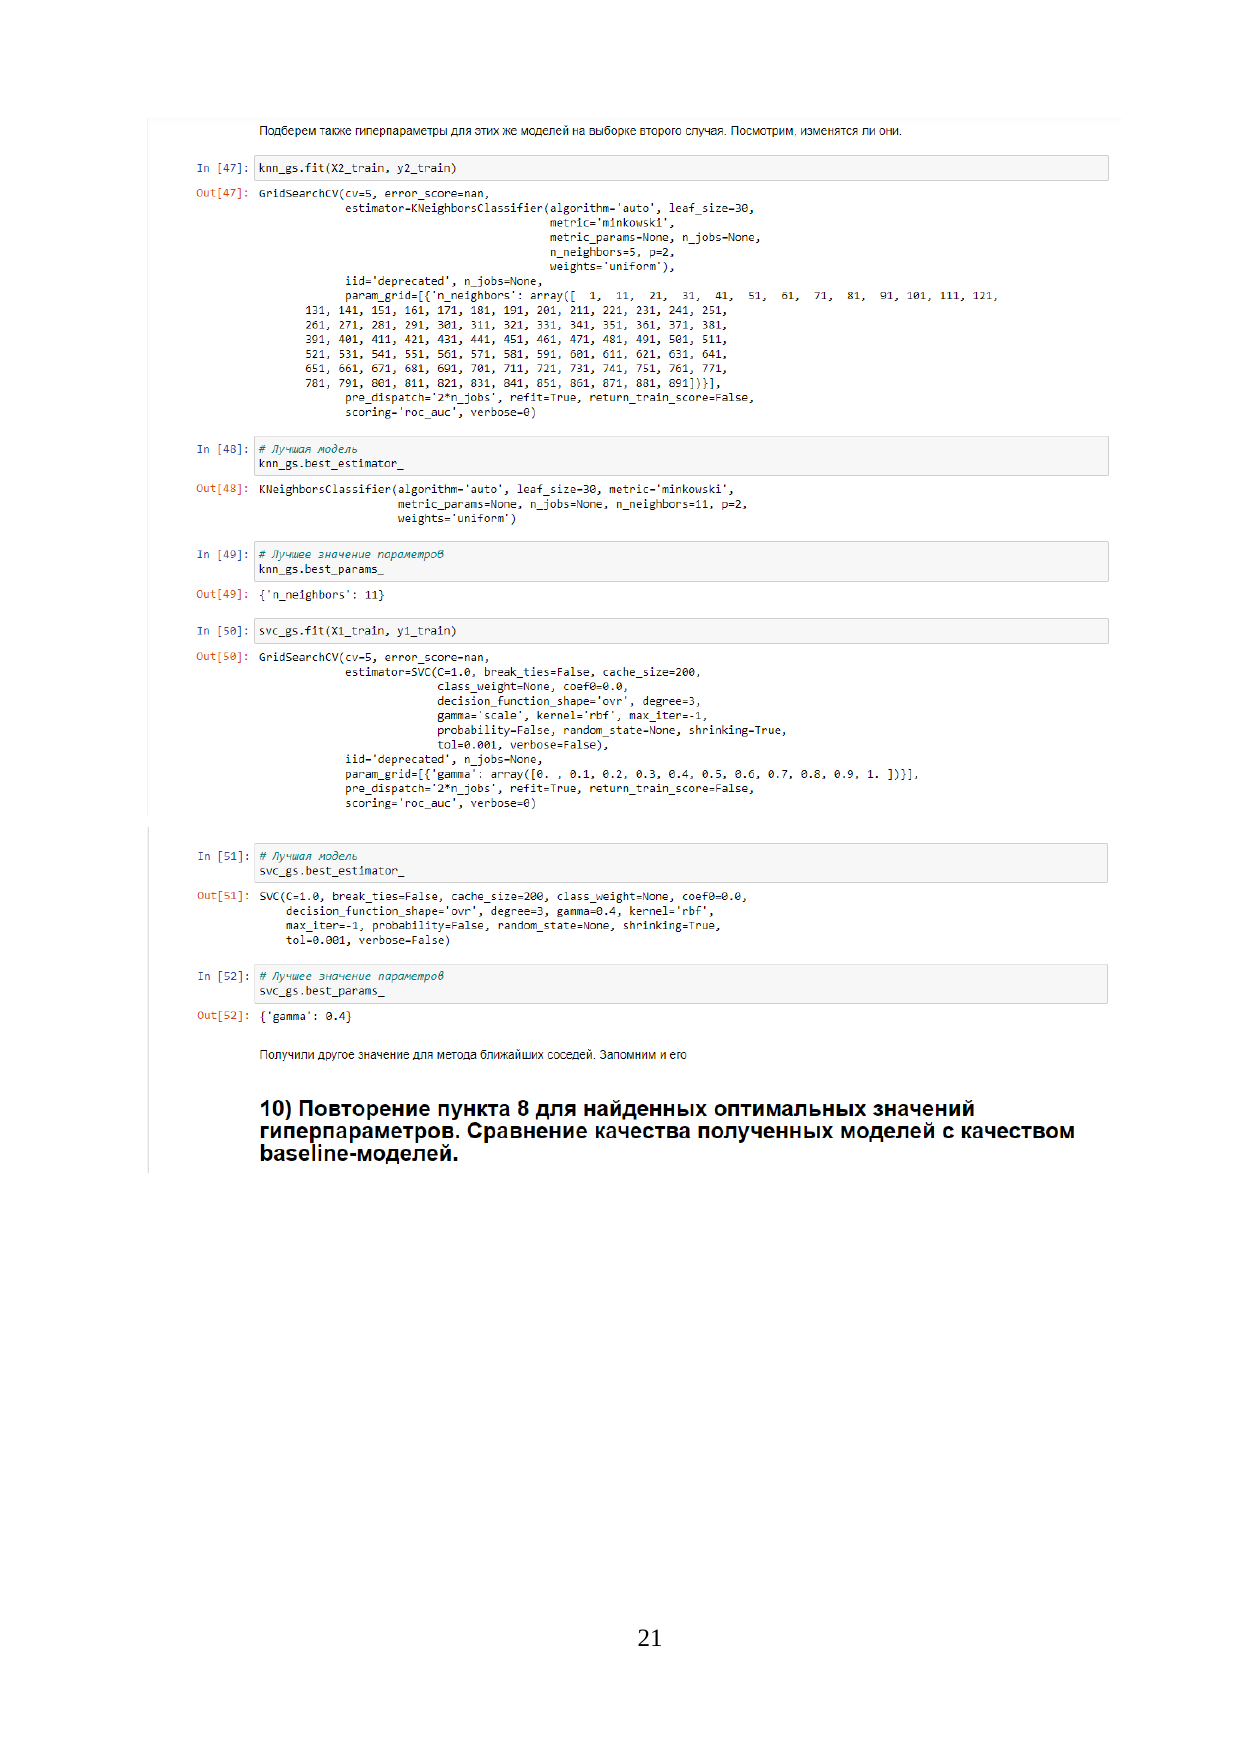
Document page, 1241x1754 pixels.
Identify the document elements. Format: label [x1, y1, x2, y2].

picture [147, 118, 1123, 815]
picture [147, 827, 1123, 1173]
